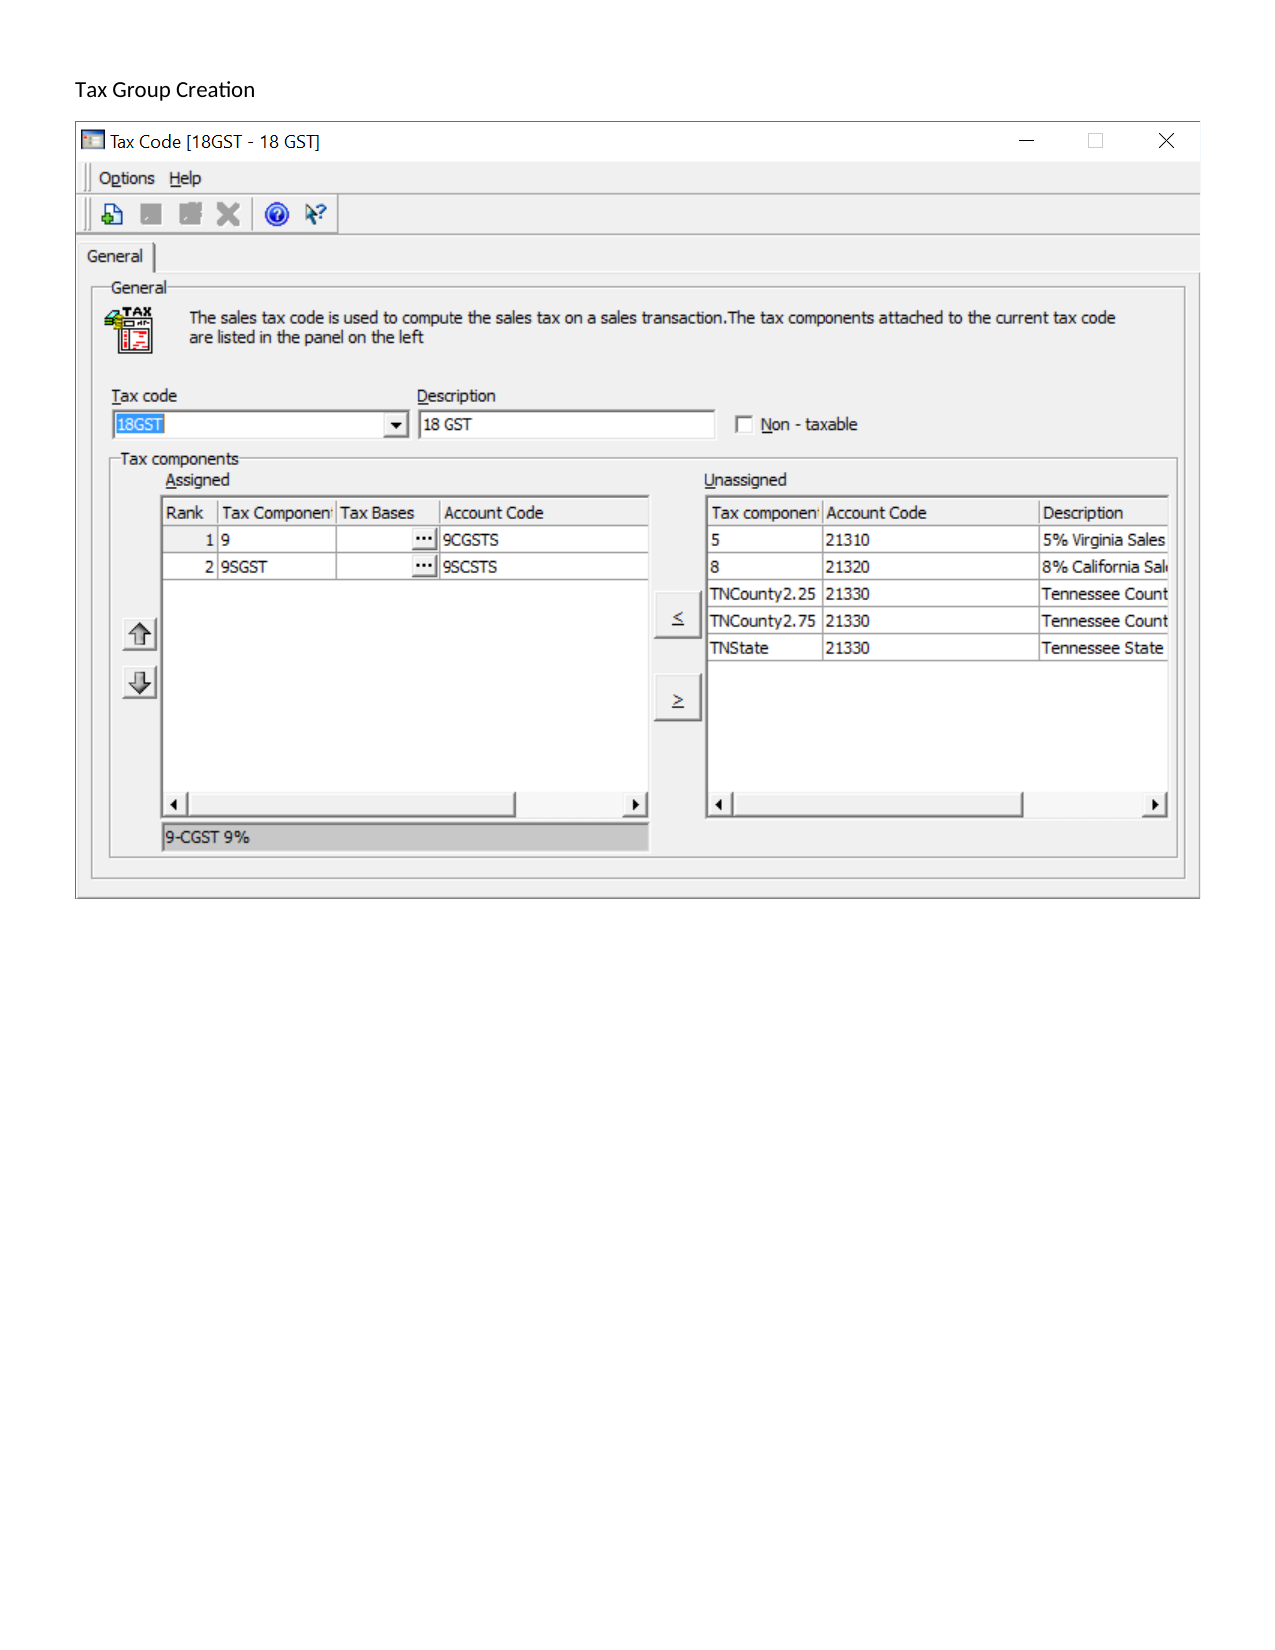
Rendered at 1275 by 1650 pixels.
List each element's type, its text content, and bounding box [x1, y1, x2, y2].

text Tax Group Creation [75, 75, 1200, 103]
picture [75, 121, 1200, 899]
